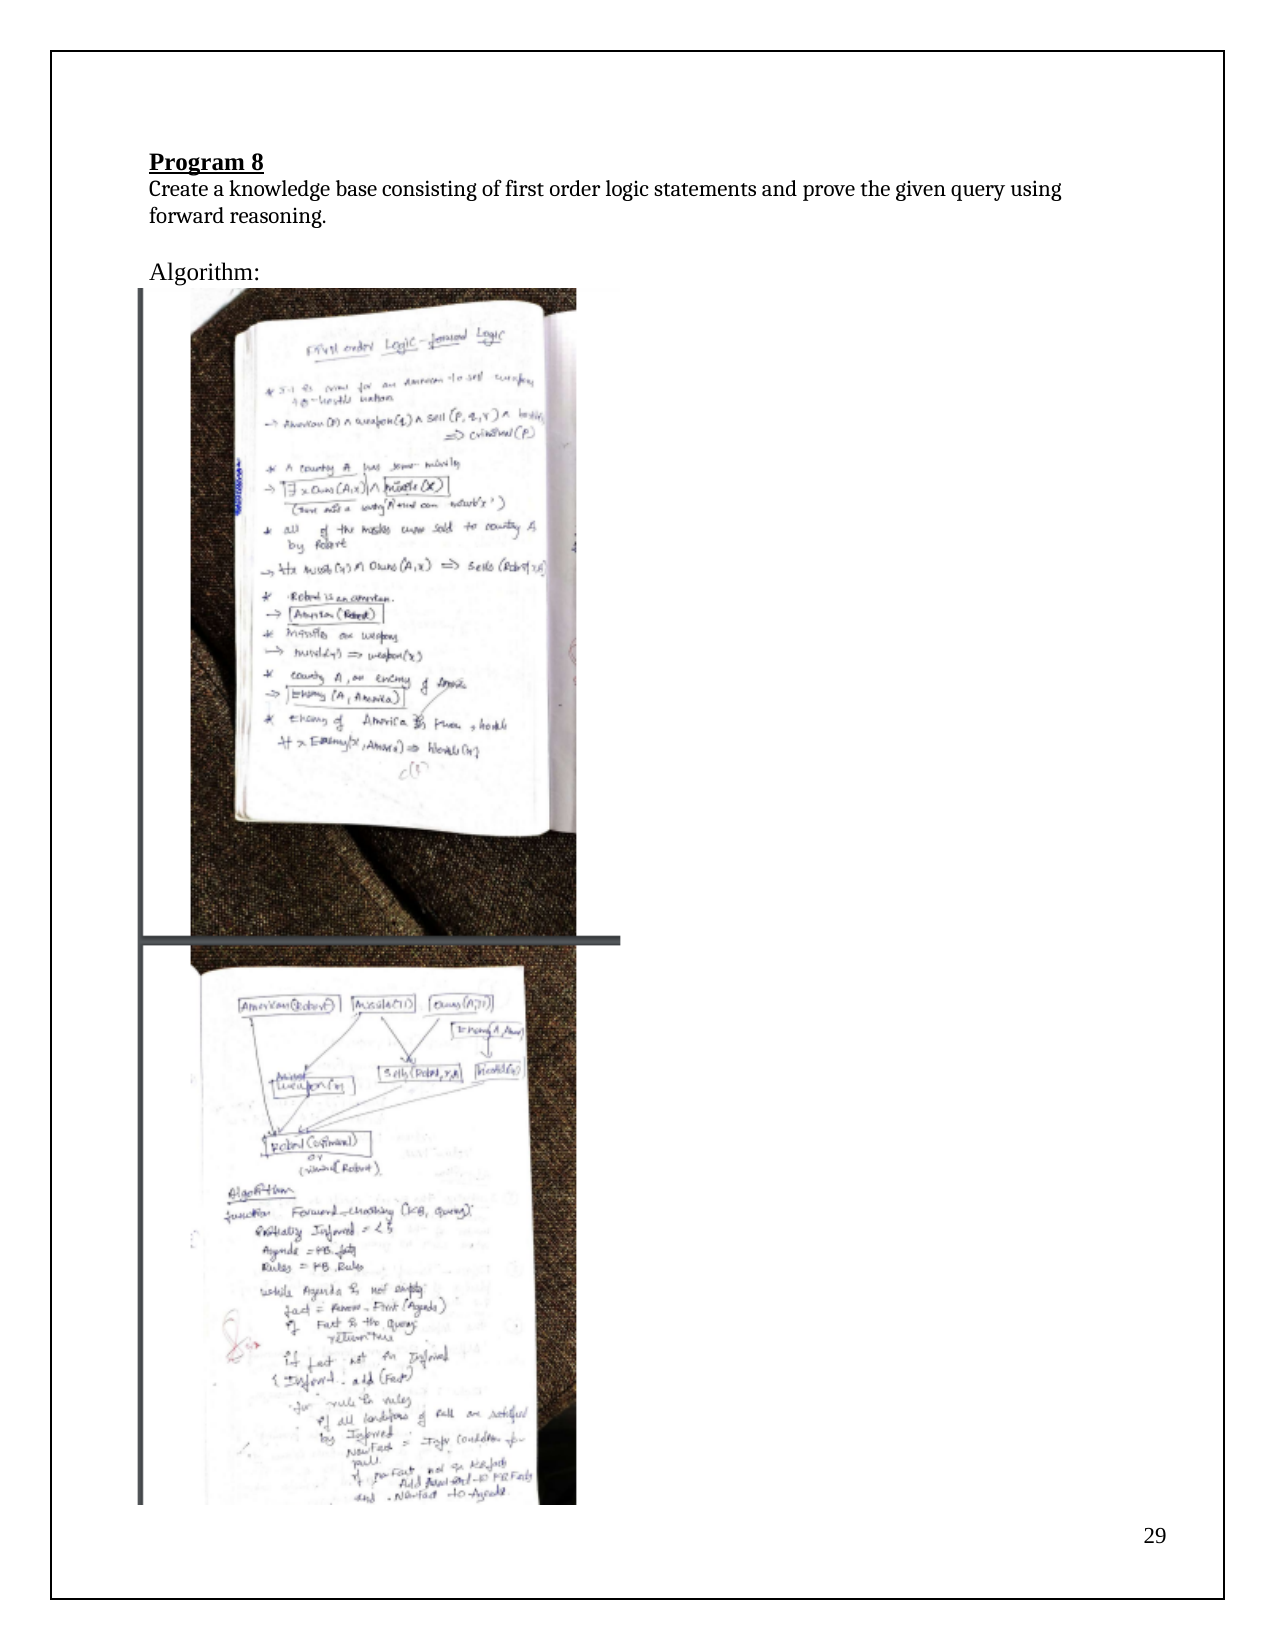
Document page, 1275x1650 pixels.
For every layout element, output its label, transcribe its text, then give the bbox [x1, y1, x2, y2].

text Algorithm: [149, 257, 1183, 286]
picture [137, 288, 621, 1505]
text Create a knowledge base consisting of first order logic statements and prove the given query using forward reasoning. [149, 176, 1105, 229]
subtitle Program 8 [149, 147, 1183, 176]
